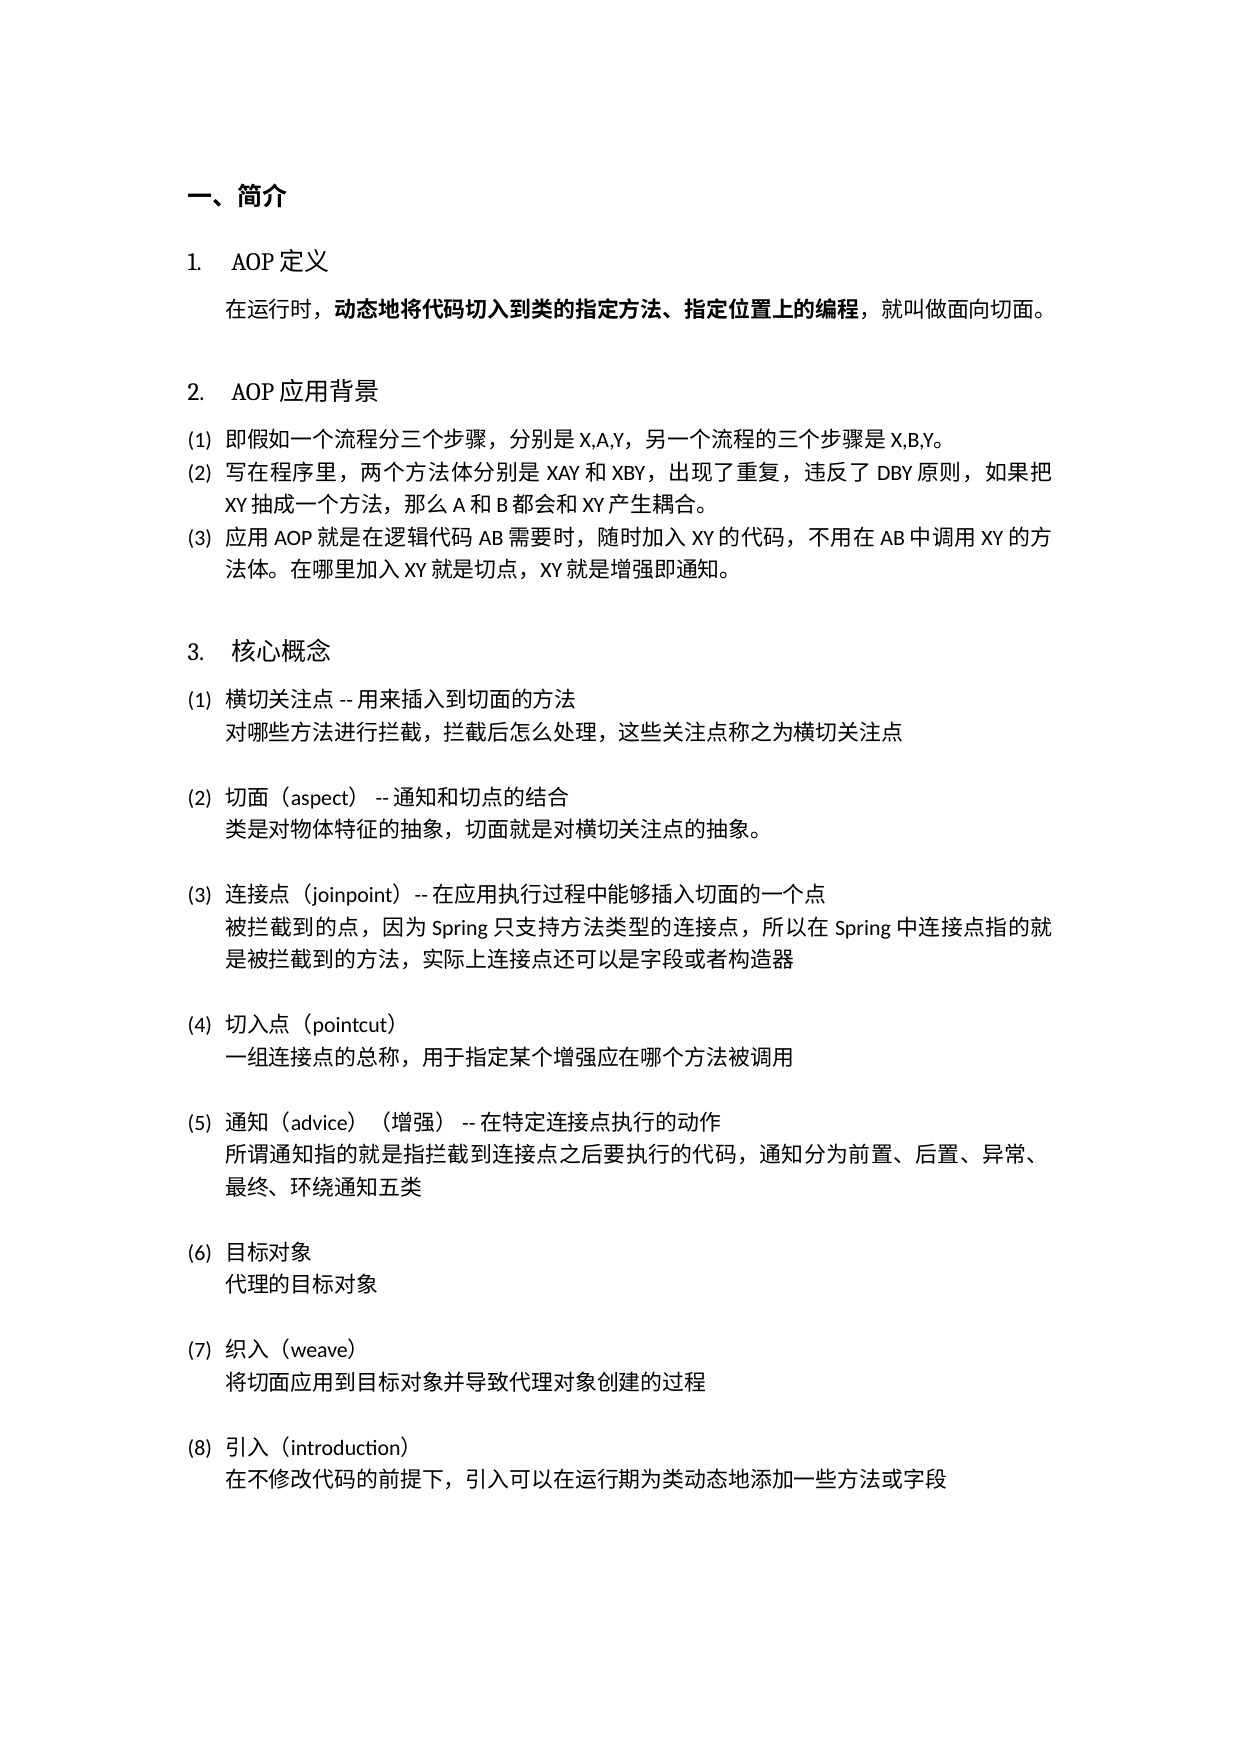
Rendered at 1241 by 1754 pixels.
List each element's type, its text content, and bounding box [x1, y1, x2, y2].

list 切面（aspect） -- 通知和切点的结合 [187, 779, 1053, 812]
subtitle 一、简介 [187, 162, 1053, 227]
subtitle 2. AOP应用背景 [187, 357, 1053, 422]
list 一组连接点的总称，用于指定某个增强应在哪个方法被调用 [225, 1039, 1053, 1072]
list 通知（advice）（增强） -- 在特定连接点执行的动作 [187, 1104, 1053, 1137]
text 代理的目标对象 [187, 1267, 1053, 1299]
subtitle 1. AOP定义 [187, 227, 1053, 292]
text 所谓通知指的就是指拦截到连接点之后要执行的代码，通知分为前置、后置、异常、最终、环绕通知五类 [225, 1137, 1053, 1202]
list 切入点（pointcut） [187, 1007, 1053, 1039]
text 在不修改代码的前提下，引入可以在运行期为类动态地添加一些方法或字段 [187, 1462, 1053, 1494]
text 将切面应用到目标对象并导致代理对象创建的过程 [187, 1364, 1053, 1397]
list 在运行时，动态地将代码切入到类的指定方法、指定位置上的编程，就叫做面向切面。 [225, 292, 1053, 324]
list 引入（introduction） [187, 1429, 1053, 1462]
subtitle 3. 核心概念 [187, 617, 1053, 682]
list 应用AOP就是在逻辑代码AB需要时，随时加入XY的代码，不用在AB中调用XY的方法体。在哪里加入XY就是切点，XY就是增强即通知。 [187, 519, 1053, 584]
list 目标对象 [187, 1234, 1053, 1267]
text 对哪些方法进行拦截，拦截后怎么处理，这些关注点称之为横切关注点 [187, 714, 1053, 747]
list 连接点（joinpoint）-- 在应用执行过程中能够插入切面的一个点 [187, 877, 1053, 909]
list 即假如一个流程分三个步骤，分别是X,A,Y，另一个流程的三个步骤是X,B,Y。 [187, 422, 1053, 454]
text 类是对物体特征的抽象，切面就是对横切关注点的抽象。 [187, 812, 1053, 844]
text 被拦截到的点，因为Spring只支持方法类型的连接点，所以在Spring中连接点指的就是被拦截到的方法，实际上连接点还可以是字段或者构造器 [225, 909, 1053, 974]
list 织入（weave） [187, 1332, 1053, 1364]
list 横切关注点 -- 用来插入到切面的方法 [187, 682, 1053, 714]
list 写在程序里，两个方法体分别是XAY和XBY，出现了重复，违反了DBY原则，如果把XY抽成一个方法，那么A和B都会和XY产生耦合。 [187, 454, 1053, 519]
